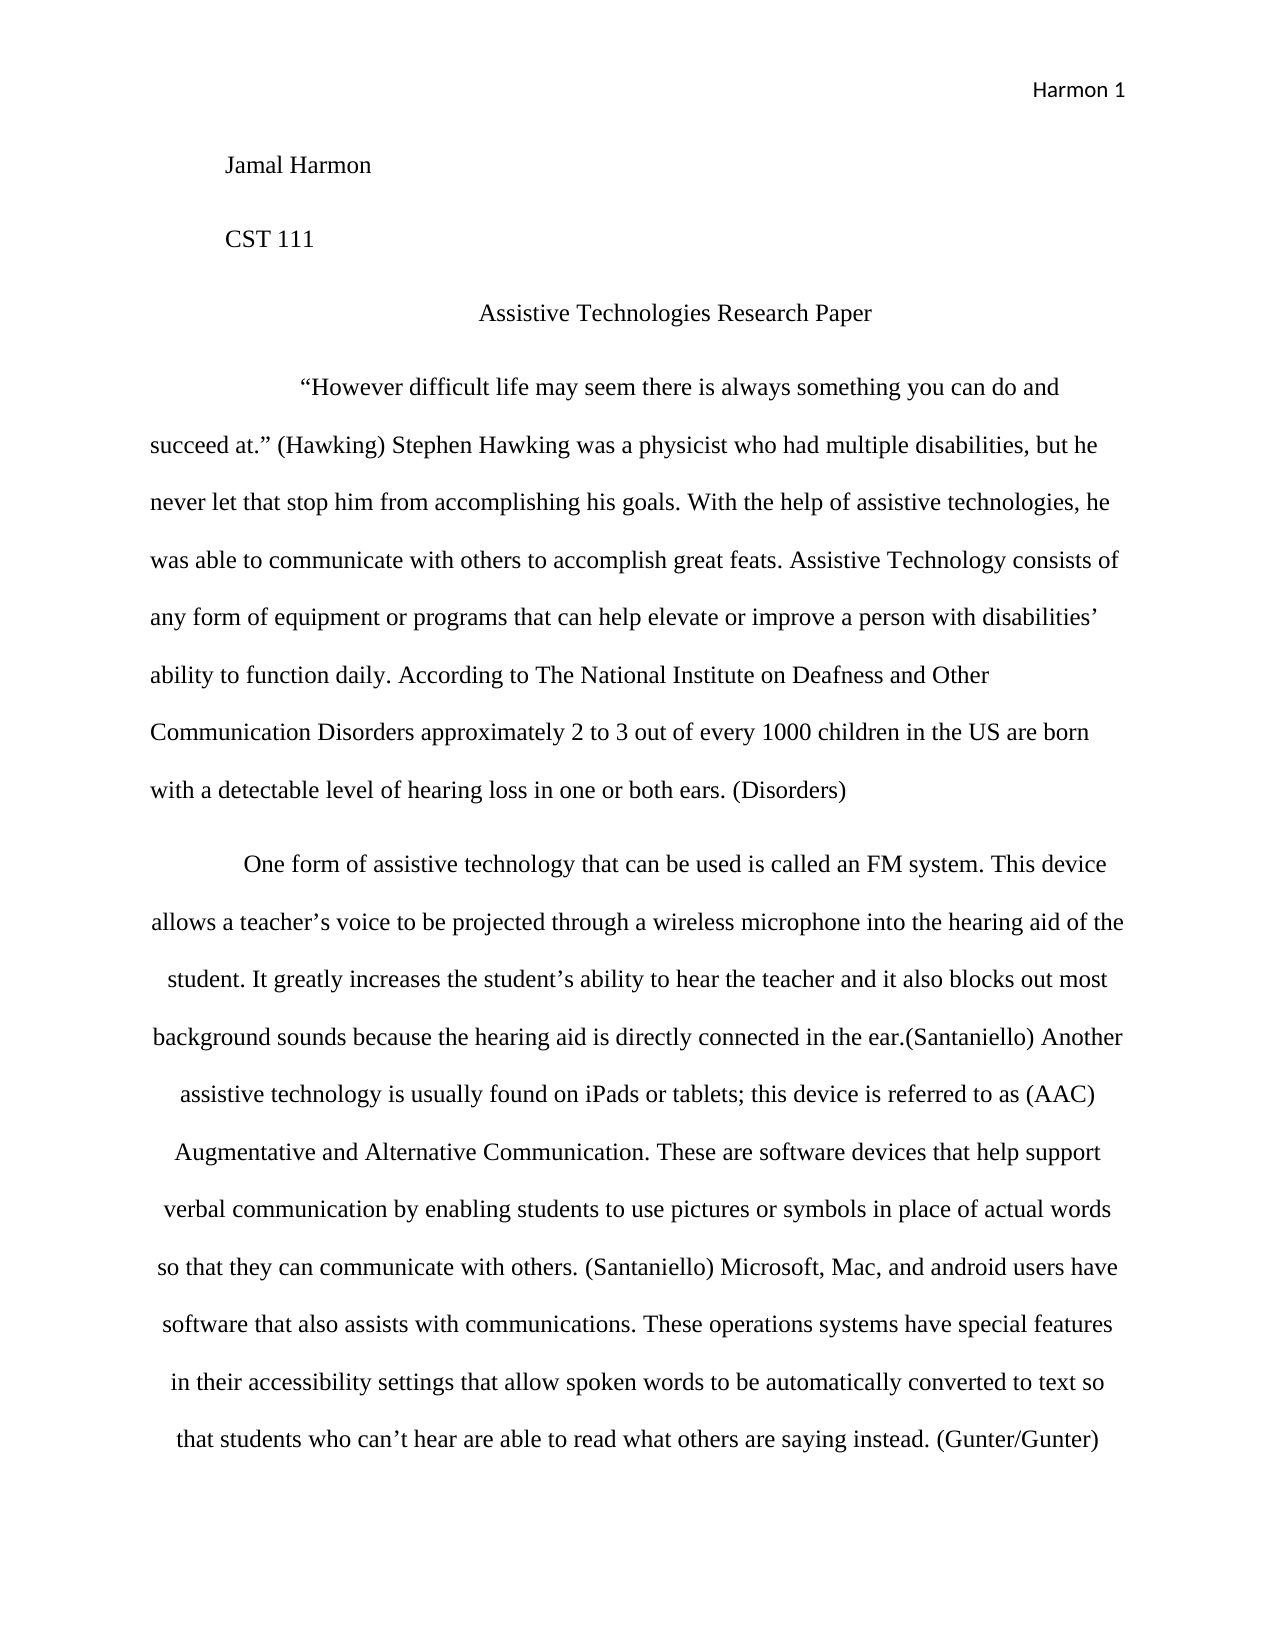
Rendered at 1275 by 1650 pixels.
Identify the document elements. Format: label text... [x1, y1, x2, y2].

text “However difficult life may seem there is always something you can do and succeed at.” Stephen Hawking was a physicist who had multiple disabilities, but he never let that stop him from accomplishing his goals. With the help of assistive technologies, he was able to communicate with others to accomplish great feats. Assistive Technology consists of any form of equipment or programs that can help elevate or improve a person with disabilities’ ability to function daily. According to The National Institute on Deafness and Other Communication Disorders approximately 2 to 3 out of every 1000 children in the US are born with a detectable level of hearing loss in one or both ears. [150, 372, 1125, 804]
text One form of assistive technology that can be used is called an FM system. This device allows a teacher’s voice to be projected through a wireless microphone into the hearing aid of the student. It greatly increases the student’s ability to hear the teacher and it also blocks out most background sounds because the hearing aid is directly connected in the ear. Another assistive technology is usually found on iPads or tablets; this device is referred to as (AAC) Augmentative and Alternative Communication. These are software devices that help support verbal communication by enabling students to use pictures or symbols in place of actual words so that they can communicate with others. Microsoft, Mac, and android users have software that also assists with communications. These operations systems have special features in their accessibility settings that allow spoken words to be automatically converted to text so that students who can’t hear are able to read what others are saying instead. [150, 849, 1125, 1453]
text Jamal Harmon [150, 150, 1125, 179]
text Assistive Technologies Research Paper [150, 298, 1125, 327]
text CST 111 [150, 224, 1125, 253]
